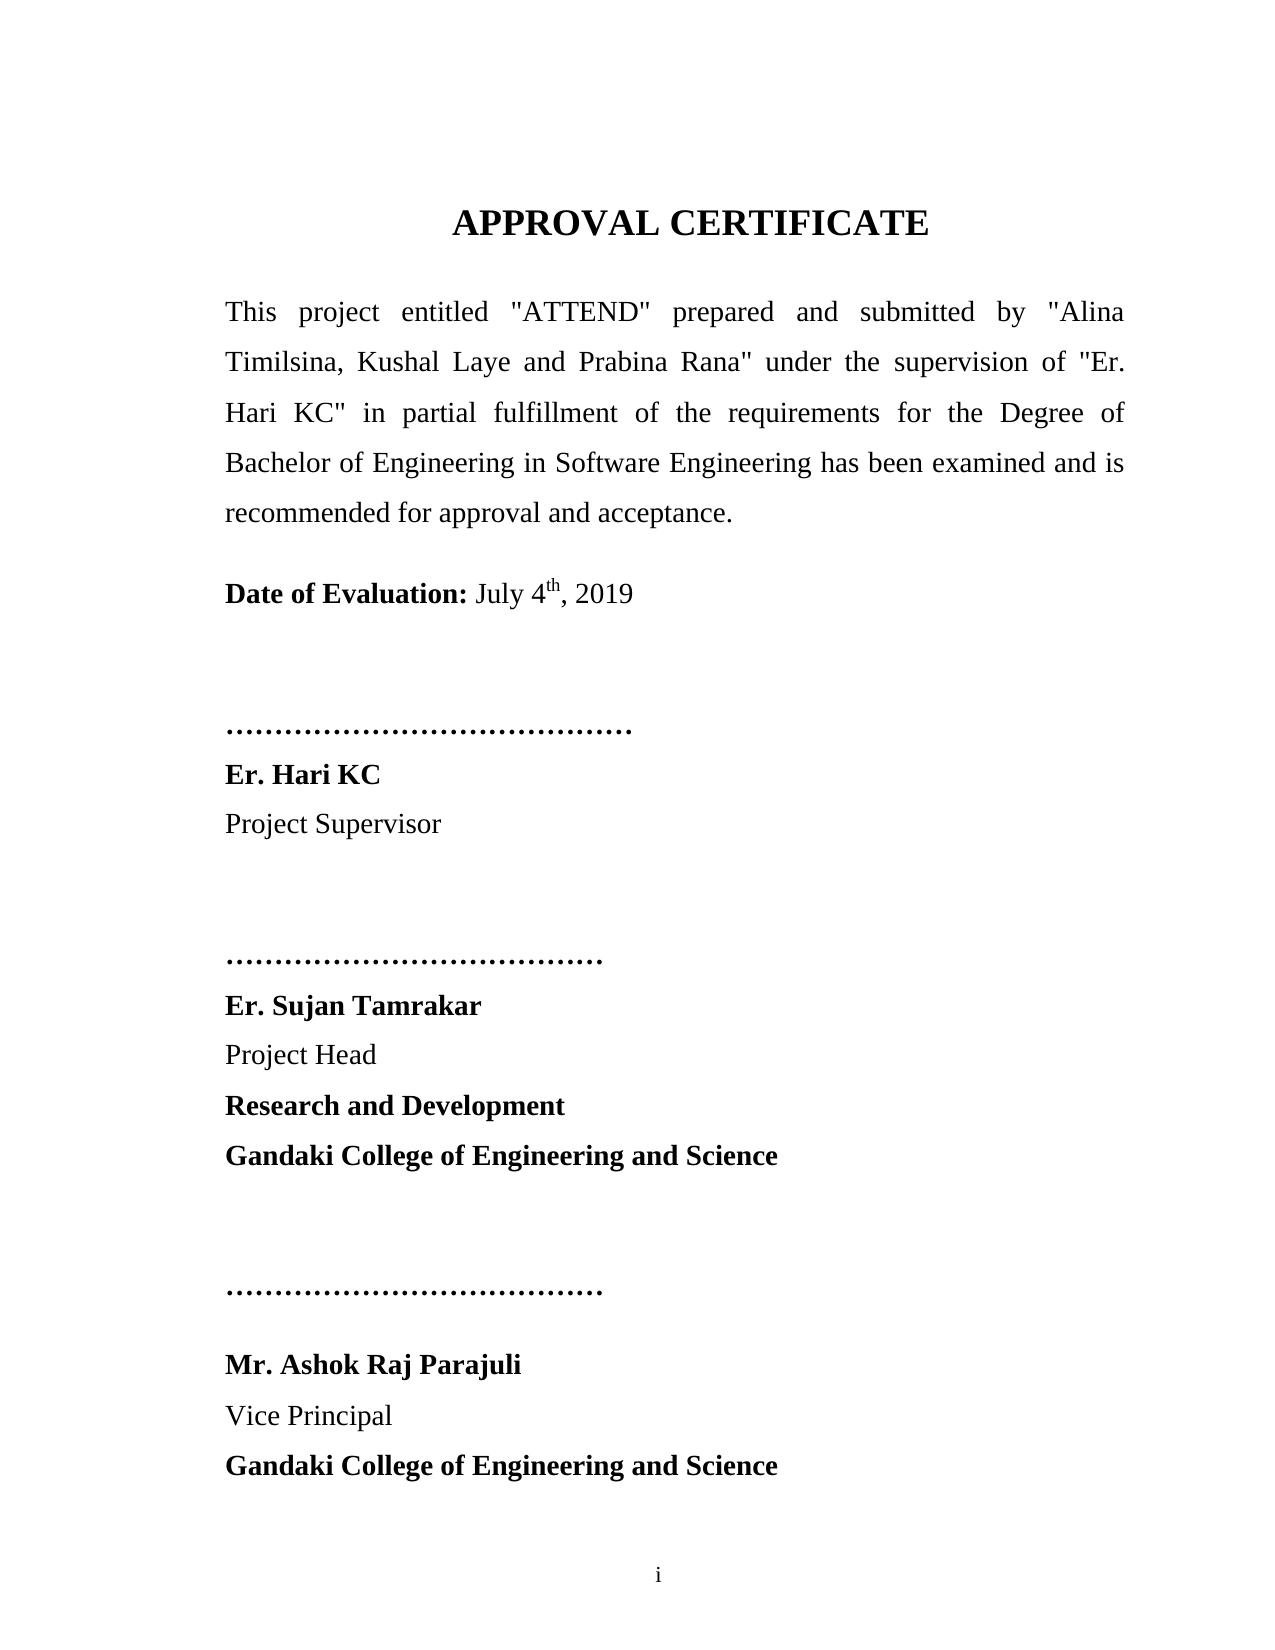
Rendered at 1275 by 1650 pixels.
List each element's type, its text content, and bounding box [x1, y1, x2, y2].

text ………………………………… Mr. Ashok Raj Parajuli [225, 1222, 606, 1381]
subtitle Research and Development [225, 1088, 1137, 1122]
text Project Head [225, 1038, 1137, 1071]
text Vice Principal [225, 1398, 1137, 1431]
subtitle ………………………………… Er. Sujan Tamrakar [225, 937, 606, 1021]
subtitle …………………………………… Er. Hari KC [225, 707, 635, 791]
subtitle Gandaki College of Engineering and Science [225, 1448, 1137, 1482]
text Project Supervisor [225, 807, 1137, 841]
text This project entitled "ATTEND" prepared and submitted by "Alina Timilsina, Kushal Laye and Prabina Rana" under the supervision of "Er. Hari KC" in partial fulfillment of the requirements for the Degree of Bachelor of Engineering in Software Engineering has been examined and is recommended for approval and acceptance. [225, 294, 1125, 529]
subtitle APPROVAL CERTIFICATE [452, 201, 1137, 244]
text Gandaki College of Engineering and Science [225, 1138, 1137, 1172]
text Date of Evaluation: July 4th, 2019 [225, 574, 1137, 610]
